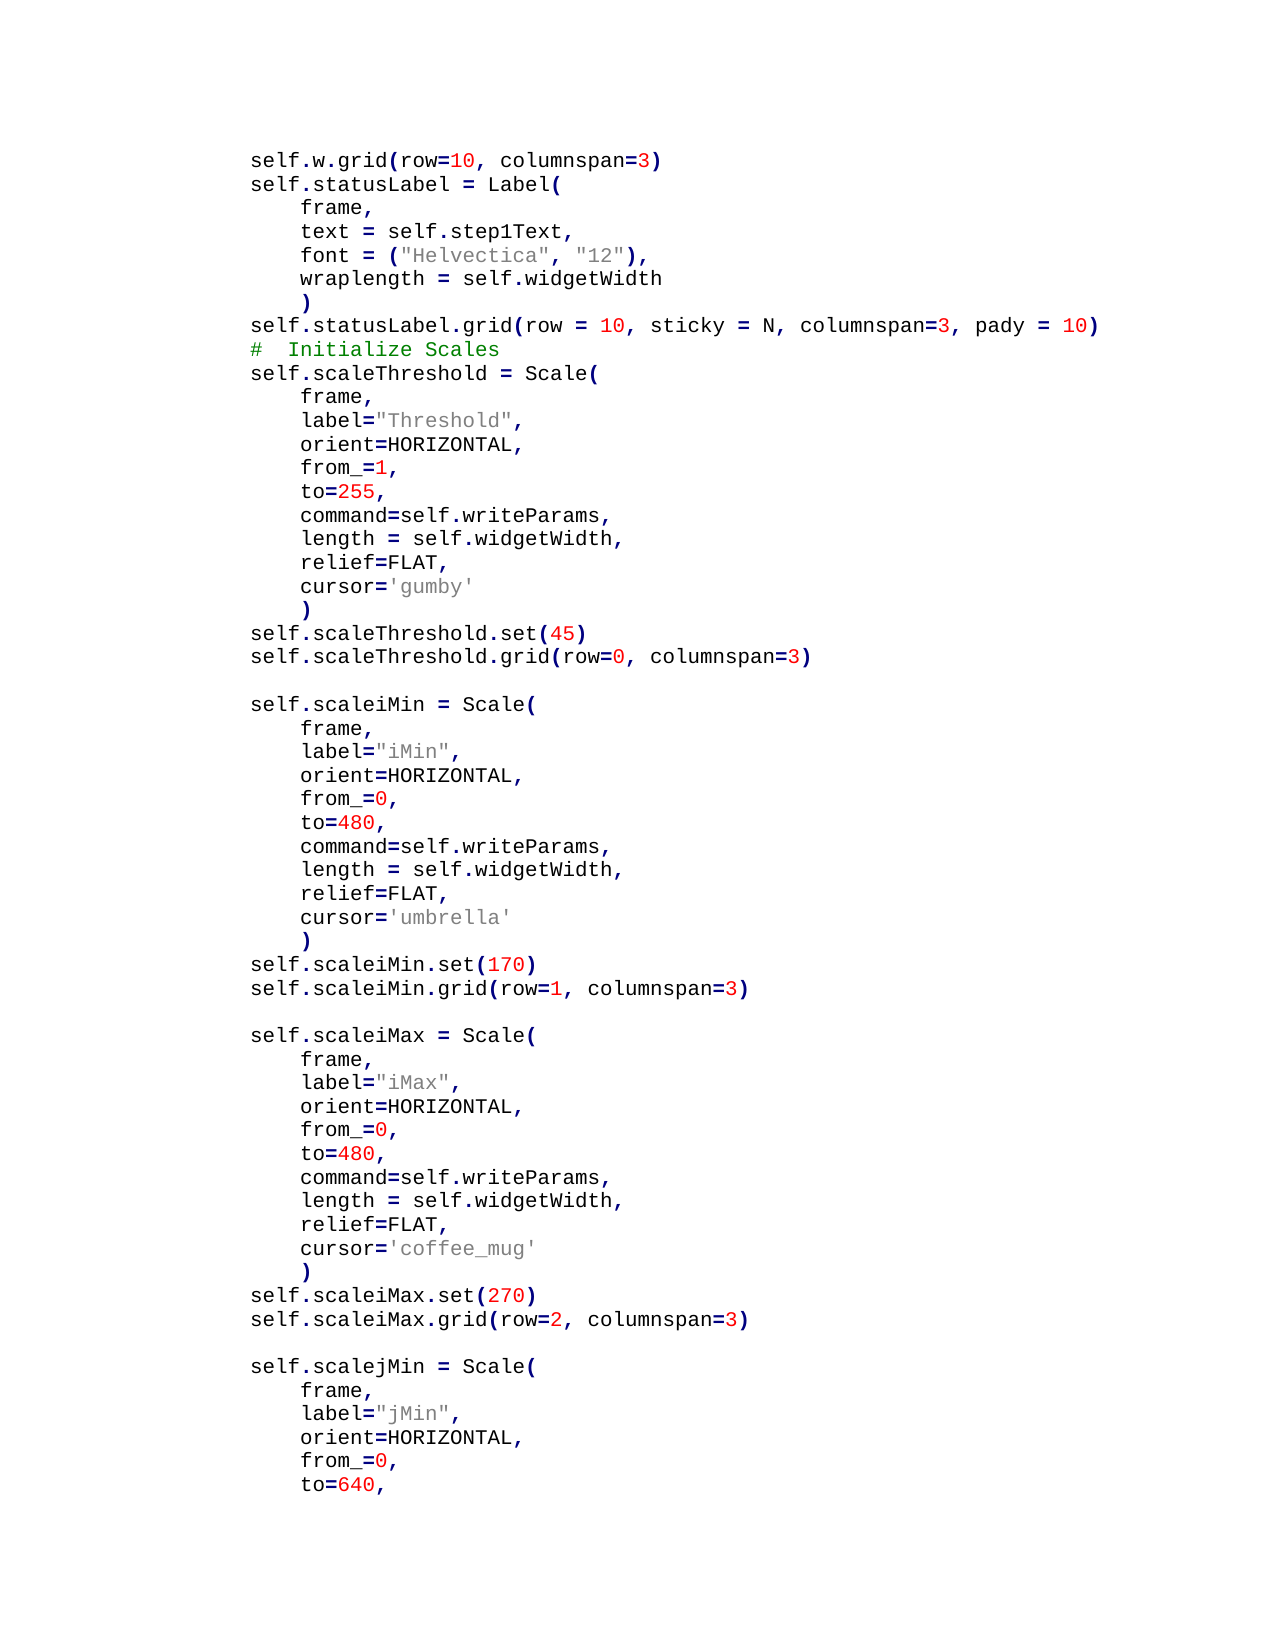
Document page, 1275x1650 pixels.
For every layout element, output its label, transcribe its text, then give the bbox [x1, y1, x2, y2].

text self.scaleThreshold.set(45) [150, 623, 1125, 647]
text ) [150, 930, 1125, 954]
text length = self.widgetWidth, [150, 859, 1125, 883]
text font = ("Helvectica", "12"), [150, 244, 1125, 268]
text relief=FLAT, [150, 1214, 1125, 1238]
text label="Threshold", [150, 410, 1125, 434]
text self.scaleThreshold.grid(row=0, columnspan=3) [150, 647, 1125, 670]
text command=self.writeParams, [150, 505, 1125, 528]
text from_=0, [150, 1119, 1125, 1143]
text from_=0, [150, 1451, 1125, 1474]
text orient=HORIZONTAL, [150, 765, 1125, 788]
text label="jMin", [150, 1403, 1125, 1427]
text command=self.writeParams, [150, 836, 1125, 859]
text self.scaleiMax.grid(row=2, columnspan=3) [150, 1309, 1125, 1332]
text self.scaleiMax.set(270) [150, 1285, 1125, 1309]
text length = self.widgetWidth, [150, 528, 1125, 552]
text from_=1, [150, 457, 1125, 481]
text ) [150, 599, 1125, 623]
text command=self.writeParams, [150, 1167, 1125, 1190]
text to=480, [150, 812, 1125, 836]
text relief=FLAT, [150, 883, 1125, 907]
text self.statusLabel = Label( [150, 174, 1125, 197]
text cursor='umbrella' [150, 907, 1125, 930]
text orient=HORIZONTAL, [150, 1427, 1125, 1451]
text self.scalejMin = Scale( [150, 1356, 1125, 1379]
text text = self.step1Text, [150, 221, 1125, 244]
text ) [150, 1261, 1125, 1285]
text cursor='gumby' [150, 576, 1125, 599]
text to=255, [150, 481, 1125, 505]
text orient=HORIZONTAL, [150, 1096, 1125, 1119]
text ) [150, 292, 1125, 316]
text frame, [150, 1379, 1125, 1403]
text self.scaleiMax = Scale( [150, 1025, 1125, 1048]
text # Initialize Scales [150, 339, 1125, 363]
text relief=FLAT, [150, 552, 1125, 576]
text frame, [150, 717, 1125, 741]
text cursor='coffee_mug' [150, 1238, 1125, 1261]
text self.scaleiMin.set(170) [150, 954, 1125, 978]
text to=480, [150, 1143, 1125, 1167]
text label="iMin", [150, 741, 1125, 765]
text frame, [150, 386, 1125, 410]
text self.scaleiMin.grid(row=1, columnspan=3) [150, 978, 1125, 1001]
text self.scaleThreshold = Scale( [150, 363, 1125, 386]
text self.scaleiMin = Scale( [150, 694, 1125, 717]
text label="iMax", [150, 1072, 1125, 1096]
text from_=0, [150, 788, 1125, 812]
text frame, [150, 197, 1125, 221]
text orient=HORIZONTAL, [150, 434, 1125, 457]
text wraplength = self.widgetWidth [150, 268, 1125, 292]
text self.statusLabel.grid(row = 10, sticky = N, columnspan=3, pady = 10) [150, 316, 1125, 339]
text self.w.grid(row=10, columnspan=3) [150, 150, 1125, 174]
text length = self.widgetWidth, [150, 1190, 1125, 1214]
text to=640, [150, 1474, 1125, 1498]
text frame, [150, 1048, 1125, 1072]
